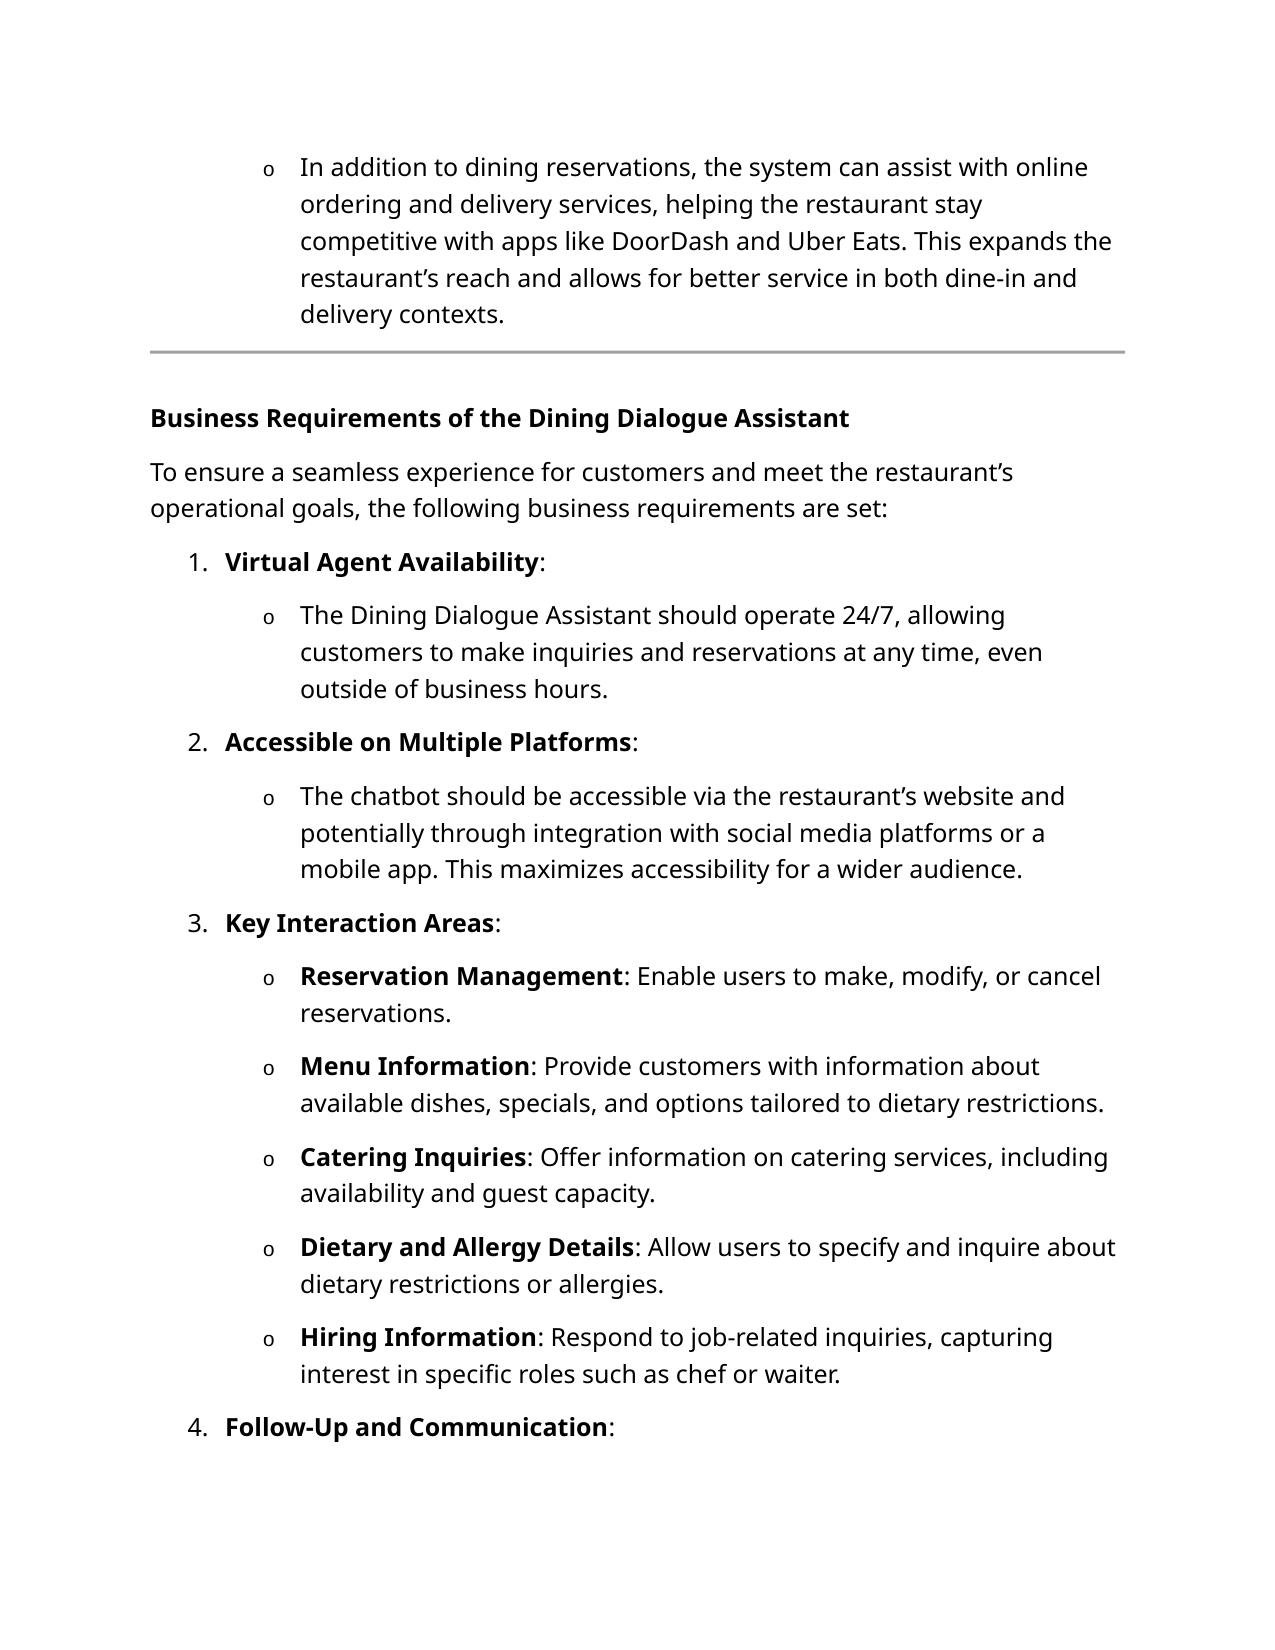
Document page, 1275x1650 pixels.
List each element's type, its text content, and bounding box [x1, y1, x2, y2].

list Catering Inquiries: Offer information on catering services, including availability and guest capacity. [262, 1139, 1125, 1210]
list Key Interaction Areas: [187, 905, 1125, 939]
list Reservation Management: Enable users to make, modify, or cancel reservations. [262, 959, 1125, 1030]
list Hiring Information: Respond to job-related inquiries, capturing interest in specific roles such as chef or waiter. [262, 1320, 1125, 1391]
list Follow-Up and Communication: [187, 1410, 1125, 1444]
text Business Requirements of the Dining Dialogue Assistant [150, 401, 1125, 435]
list The chatbot should be accessible via the restaurant’s website and potentially through integration with social media platforms or a mobile app. This maximizes accessibility for a wider audience. [262, 778, 1125, 886]
list Virtual Agent Availability: [187, 544, 1125, 579]
list The Dining Dialogue Assistant should operate 24/7, allowing customers to make inquiries and reservations at any time, even outside of business hours. [262, 598, 1125, 706]
list Menu Information: Provide customers with information about available dishes, specials, and options tailored to dietary restrictions. [262, 1049, 1125, 1120]
list Dietary and Allergy Details: Allow users to specify and inquire about dietary restrictions or allergies. [262, 1229, 1125, 1300]
list Accessible on Multiple Platforms: [187, 725, 1125, 759]
list In addition to dining reservations, the system can assist with online ordering and delivery services, helping the restaurant stay competitive with apps like DoorDash and Uber Eats. This expands the restaurant’s reach and allows for better service in both dine-in and delivery contexts. [262, 150, 1125, 331]
text To ensure a seamless experience for customers and meet the restaurant’s operational goals, the following business requirements are set: [150, 454, 1125, 525]
